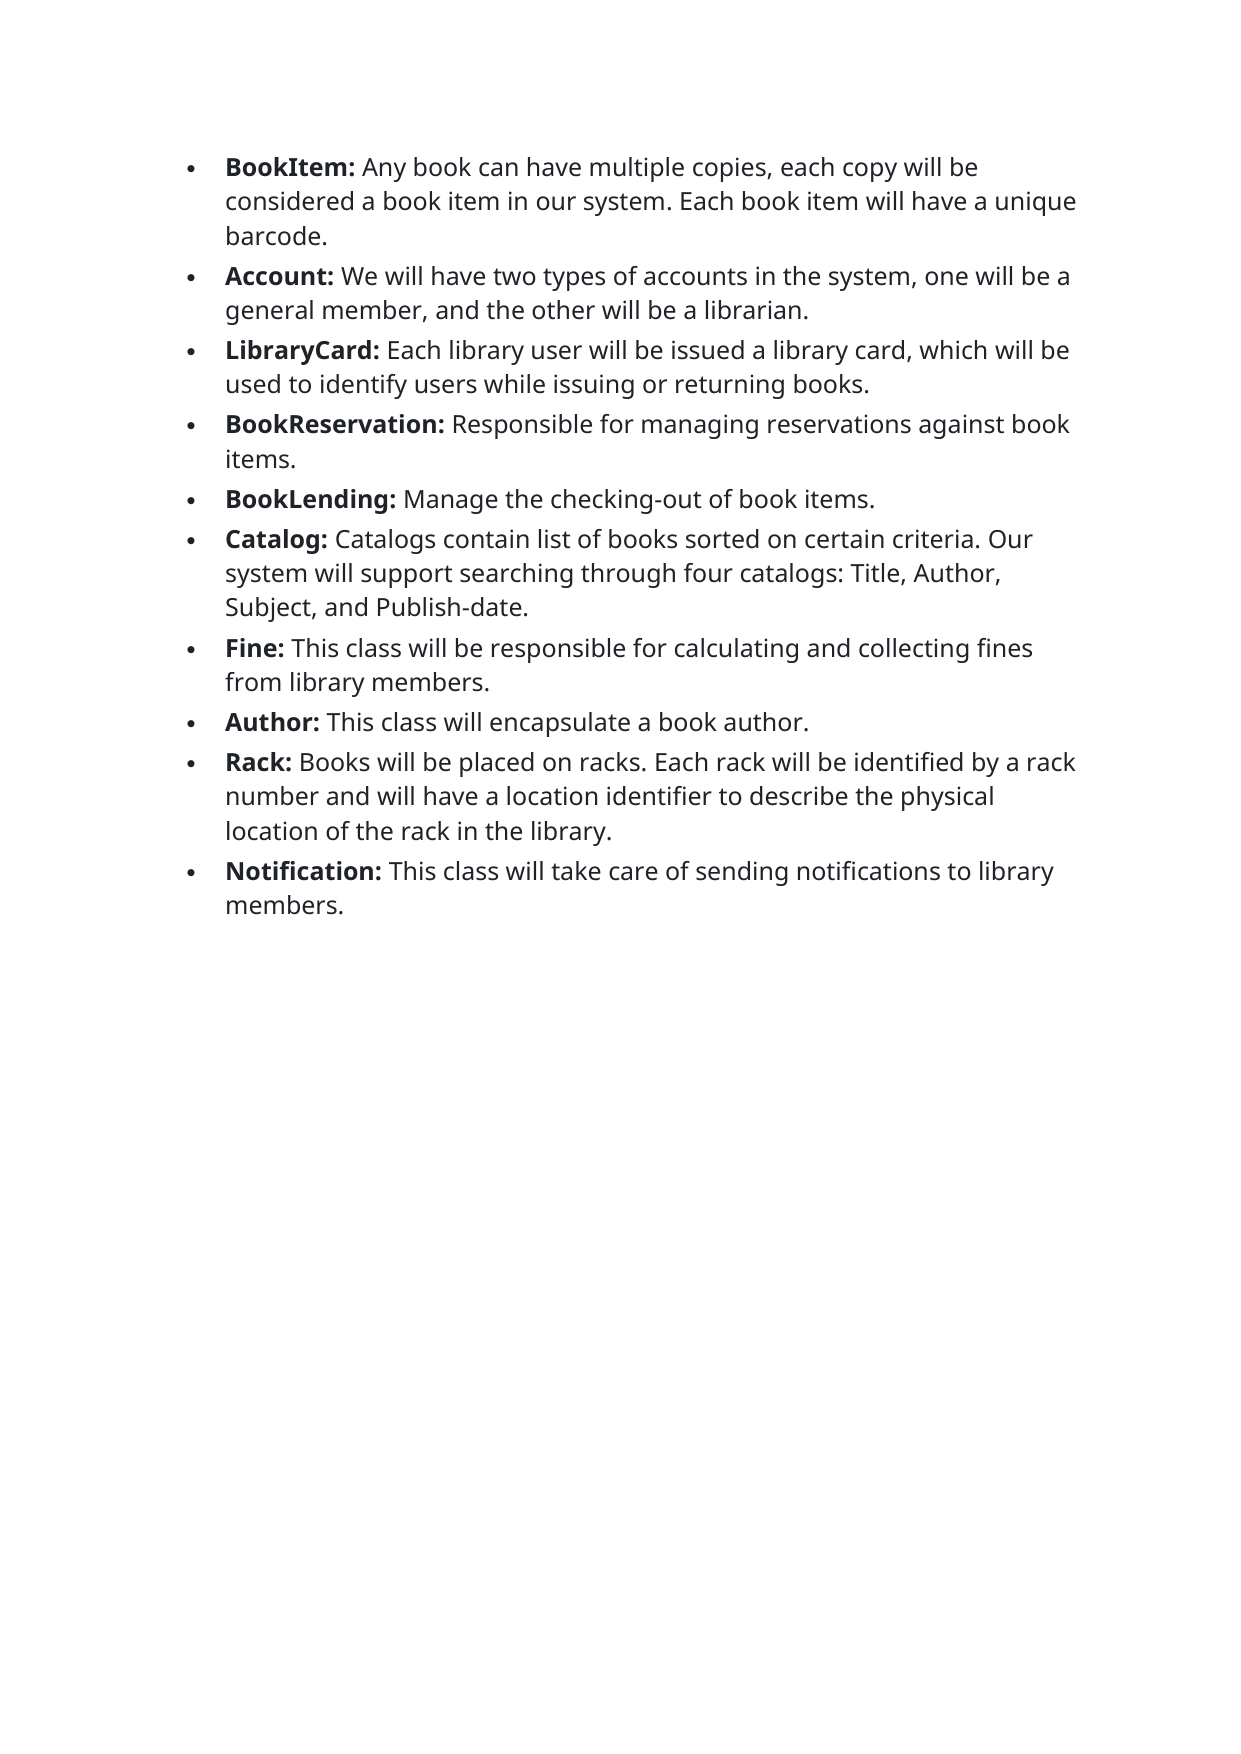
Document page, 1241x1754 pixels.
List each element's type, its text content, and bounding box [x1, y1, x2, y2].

list BookLending: Manage the checking-out of book items. [187, 482, 1090, 516]
list LibraryCard: Each library user will be issued a library card, which will be used to identify users while issuing or returning books. [187, 333, 1090, 401]
list Fine: This class will be responsible for calculating and collecting fines from library members. [187, 630, 1090, 698]
list Catalog: Catalogs contain list of books sorted on certain criteria. Our system will support searching through four catalogs: Title, Author, Subject, and Publish-date. [187, 522, 1090, 624]
list Rack: Books will be placed on racks. Each rack will be identified by a rack number and will have a location identifier to describe the physical location of the rack in the library. [187, 745, 1090, 847]
list BookReservation: Responsible for managing reservations against book items. [187, 407, 1090, 475]
list Notification: This class will take care of sending notifications to library members. [187, 853, 1090, 922]
list BookItem: Any book can have multiple copies, each copy will be considered a book item in our system. Each book item will have a unique barcode. [187, 150, 1090, 252]
list Account: We will have two types of accounts in the system, one will be a general member, and the other will be a librarian. [187, 258, 1090, 327]
list Author: This class will encapsulate a book author. [187, 705, 1090, 739]
